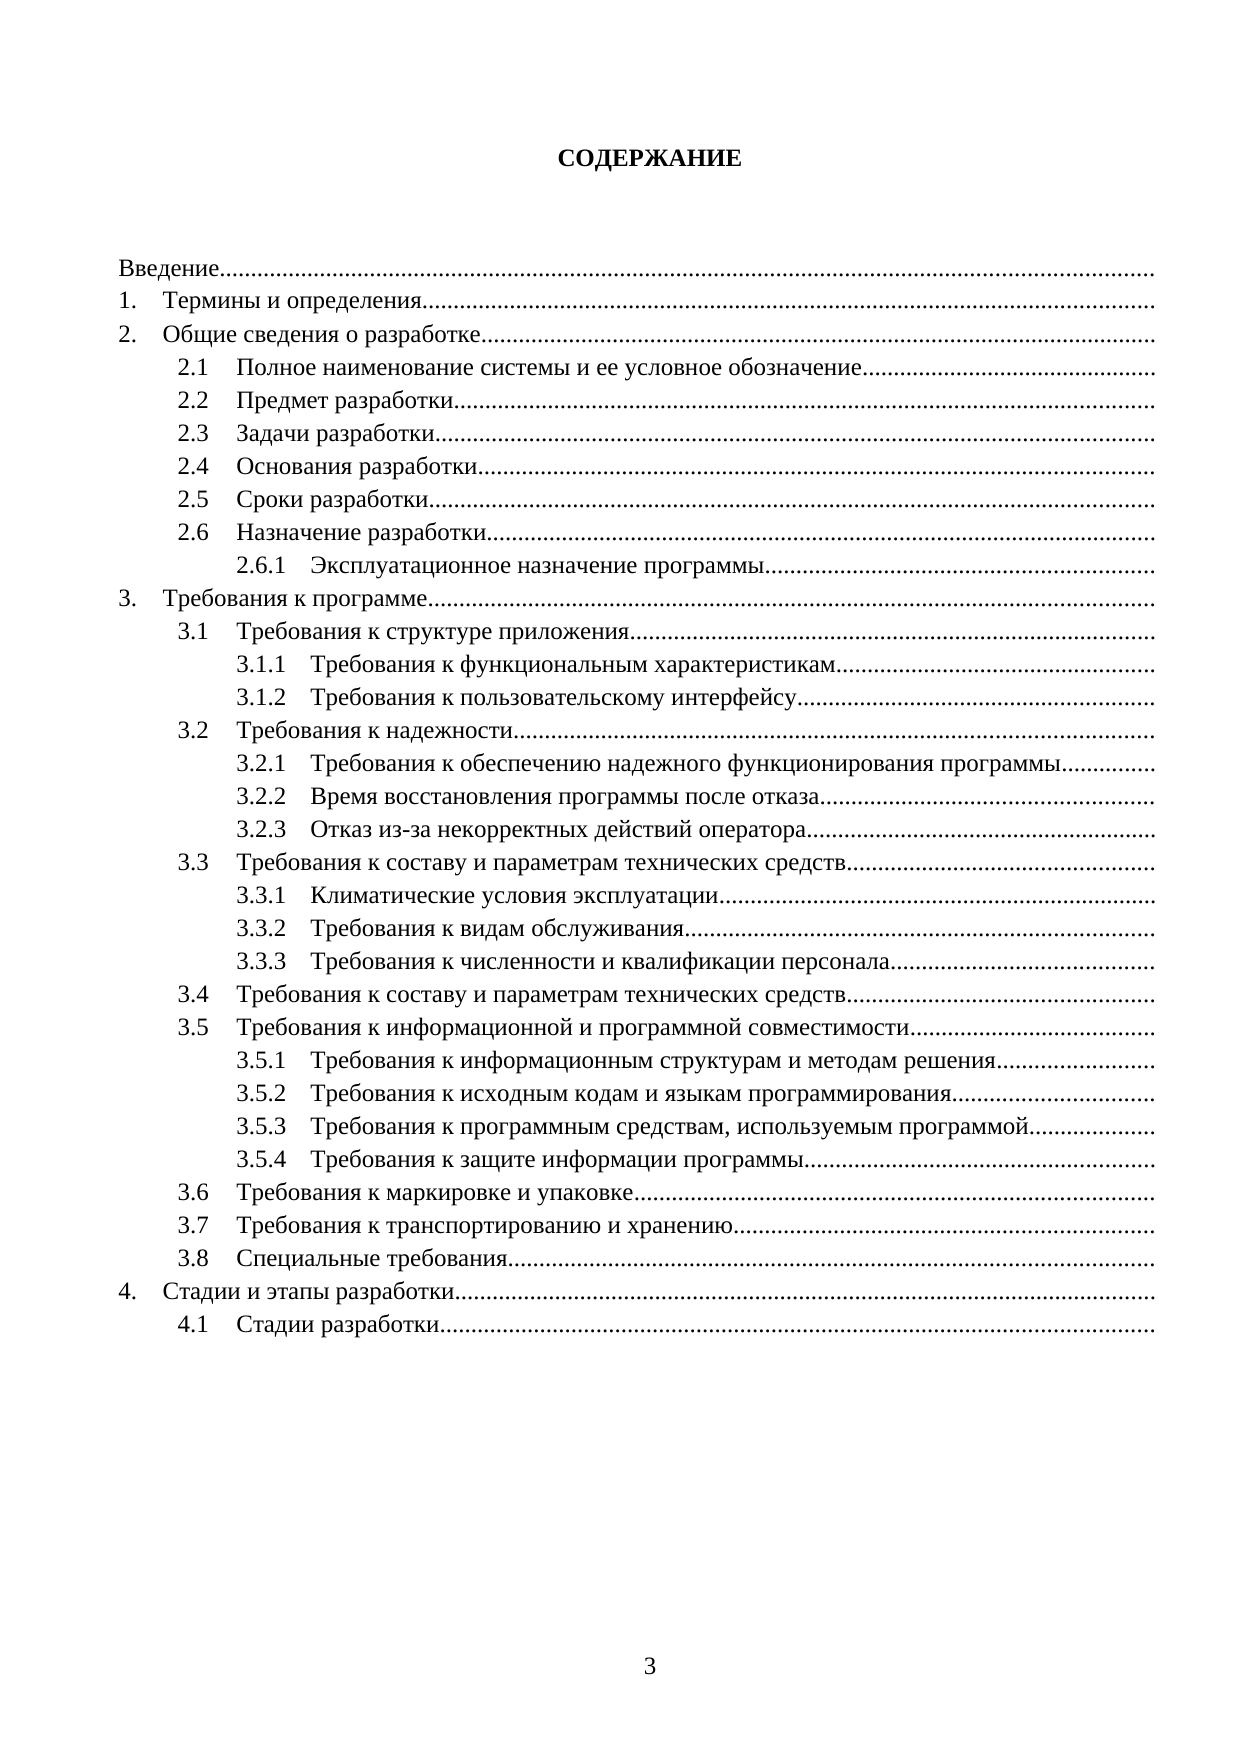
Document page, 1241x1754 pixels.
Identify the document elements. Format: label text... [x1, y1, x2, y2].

text Содержание [118, 143, 1181, 172]
